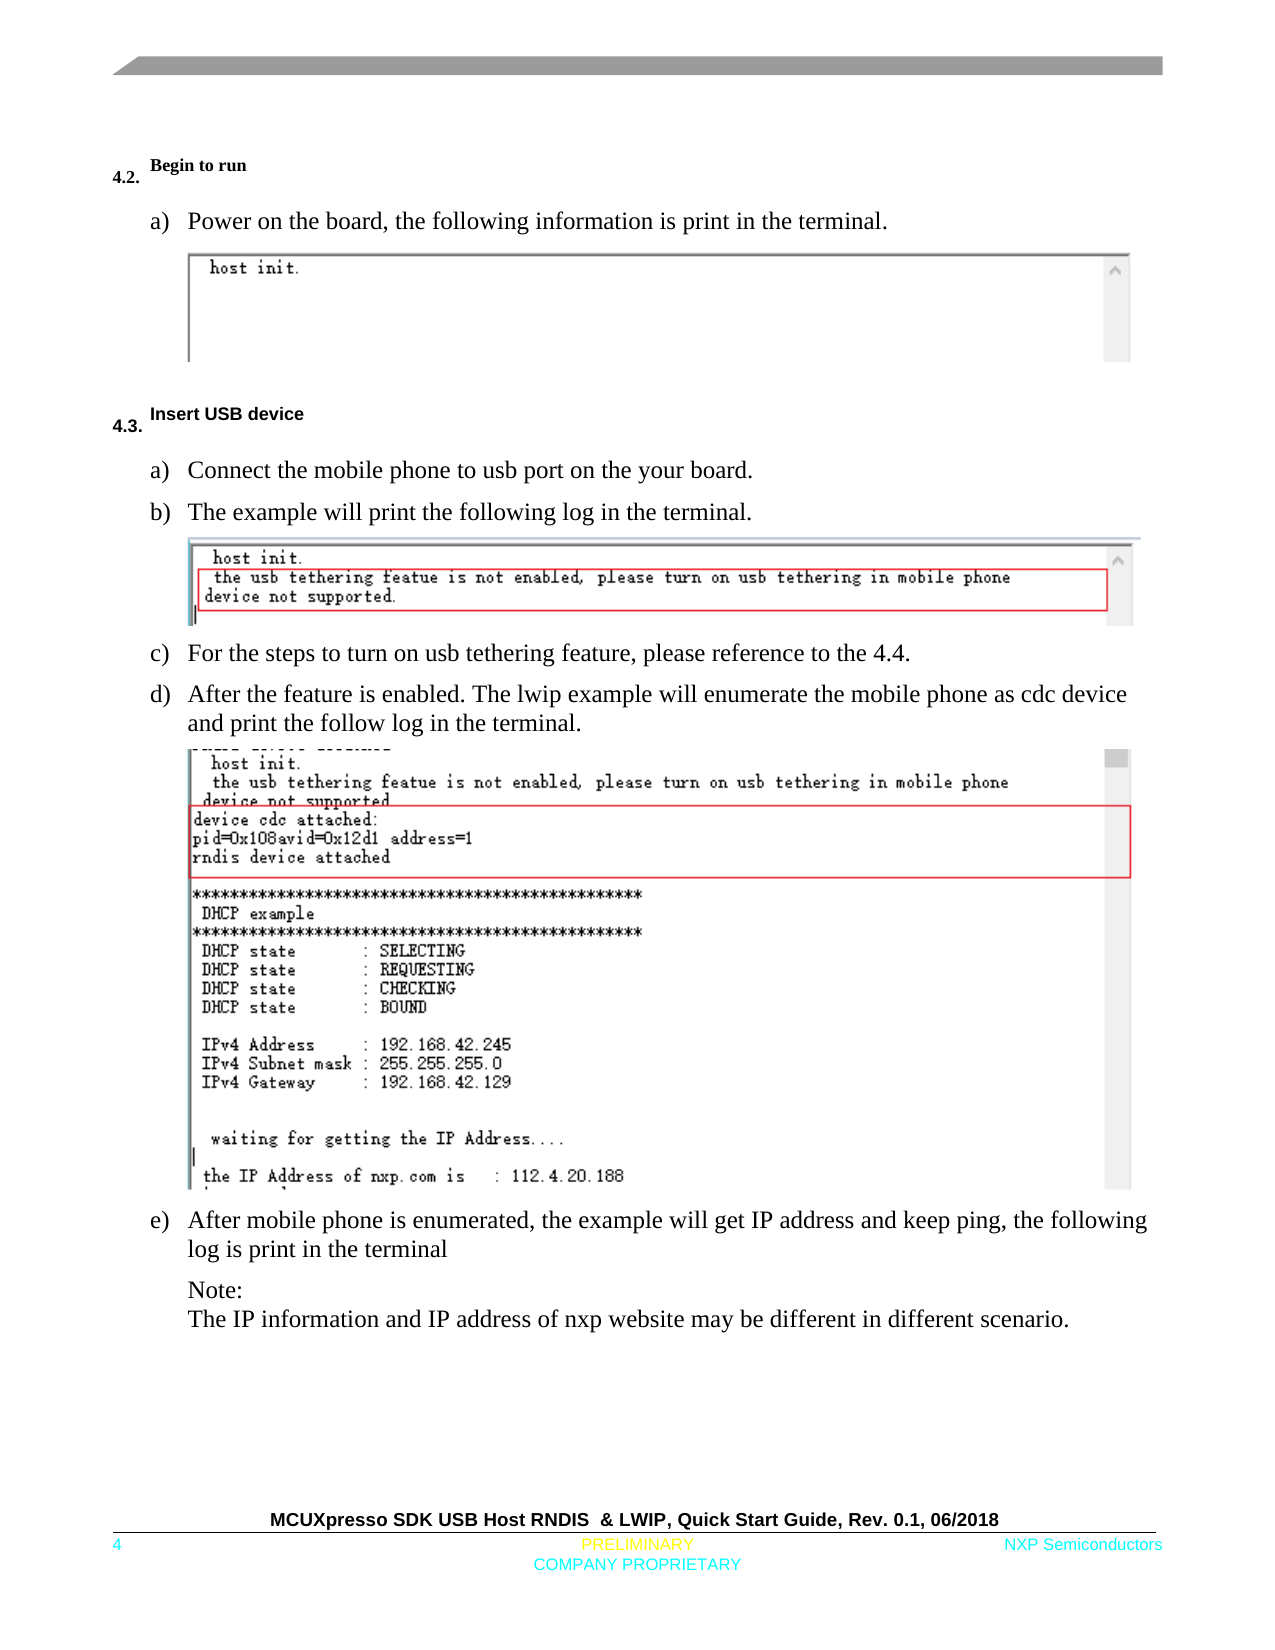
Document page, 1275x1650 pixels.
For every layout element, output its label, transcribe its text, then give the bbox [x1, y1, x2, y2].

picture [187, 537, 1141, 626]
list The IP information and IP address of nxp website may be different in different scenario. [187, 1304, 1162, 1333]
picture [187, 247, 1132, 362]
list After mobile phone is enumerated, the example will get IP address and keep ping, the following log is print in the terminal [150, 1205, 1162, 1263]
subtitle Insert USB device [112, 399, 1164, 441]
list Connect the mobile phone to usb port on the your board. [150, 455, 1162, 484]
list Power on the board, the following information is print in the terminal. [150, 206, 1162, 235]
picture [187, 749, 1133, 1193]
list Note: [187, 1275, 1162, 1304]
list After the feature is enabled. The lwip example will enumerate the mobile phone as cdc device and print the follow log in the terminal. [150, 679, 1162, 737]
list For the steps to turn on usb tethering feature, please reference to the 4.4. [150, 638, 1162, 667]
list The example will print the following log in the terminal. [150, 497, 1162, 525]
subtitle Begin to run [112, 150, 1164, 192]
